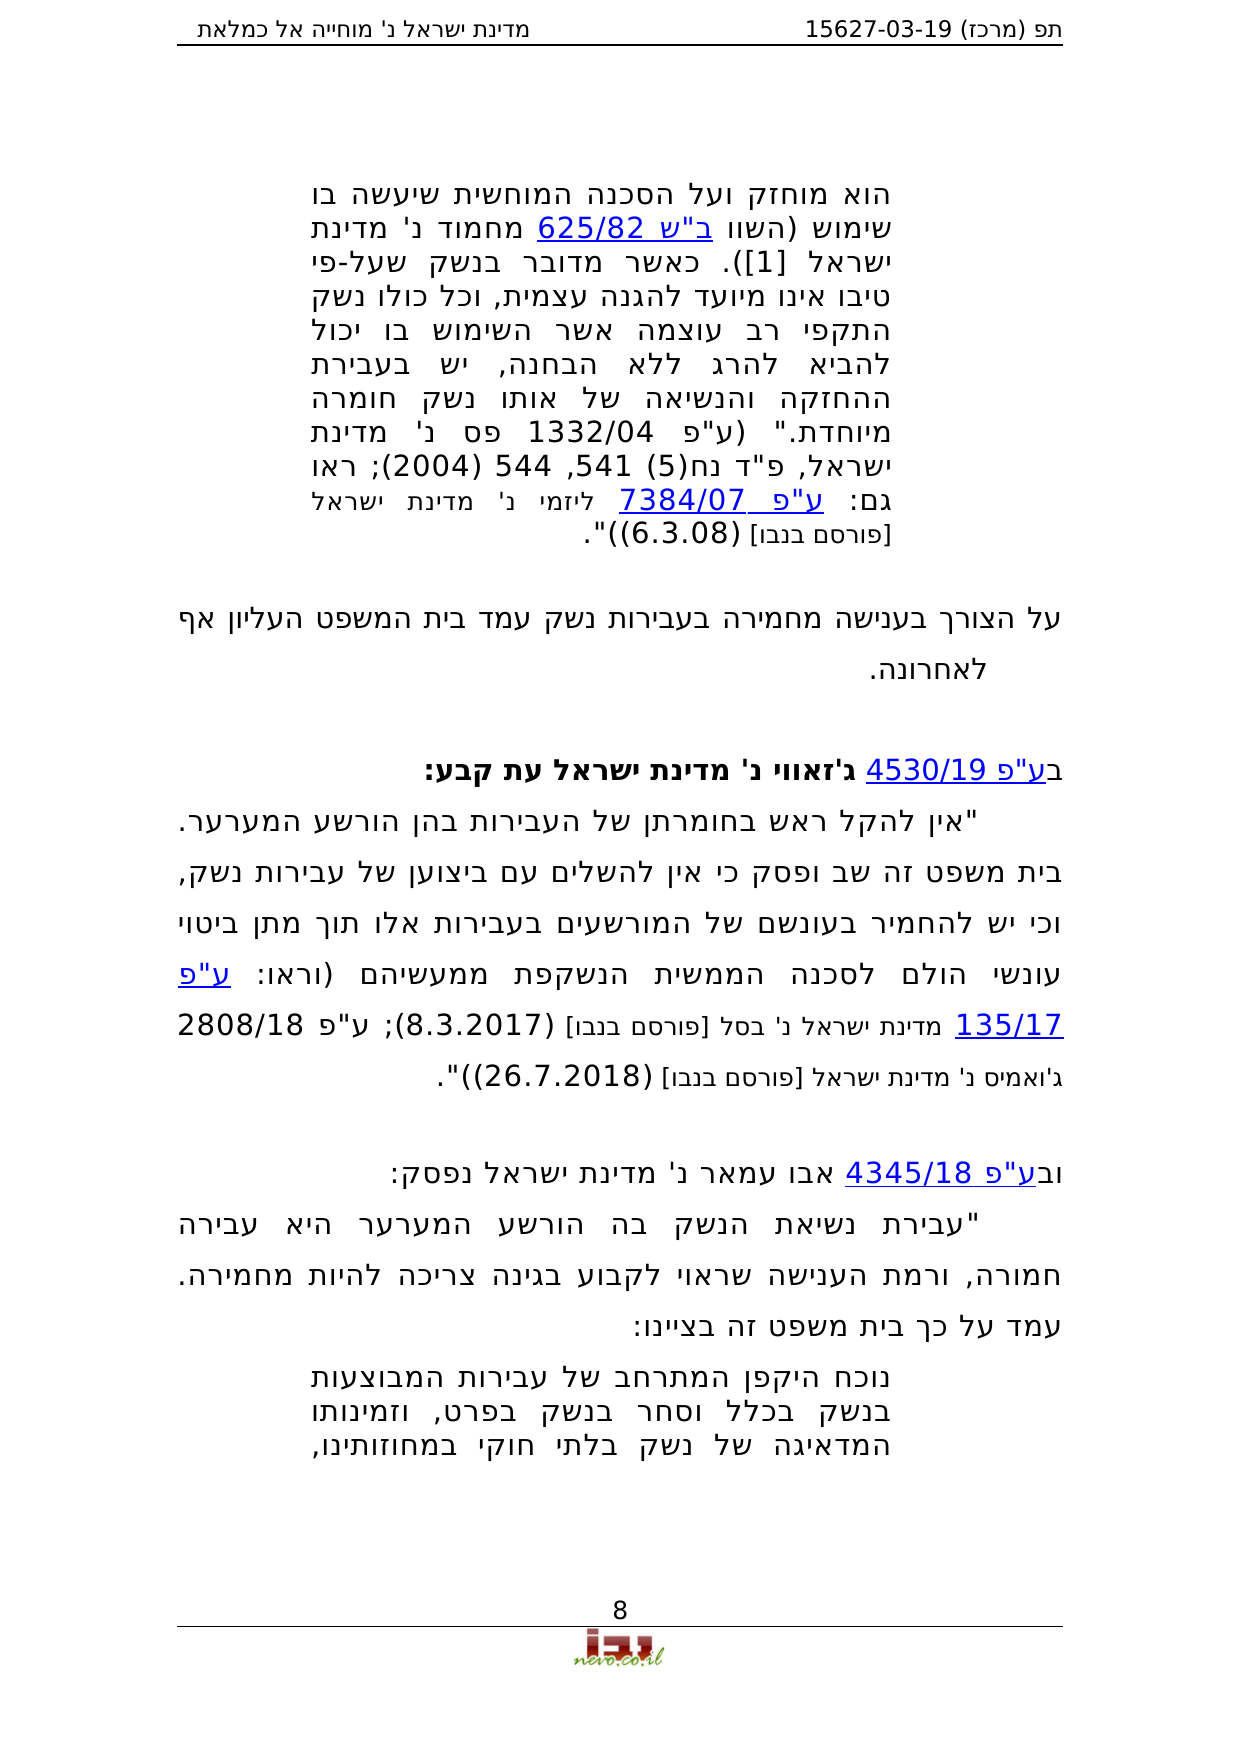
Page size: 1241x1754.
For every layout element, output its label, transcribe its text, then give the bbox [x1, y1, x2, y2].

list "אין להקל ראש בחומרתן של העבירות בהן הורשע המערער. בית משפט זה שב ופסק כי אין להשלים עם ביצוען של עבירות נשק, וכי יש להחמיר בעונשם של המורשעים בעבירות אלו תוך מתן ביטוי עונשי הולם לסכנה הממשית הנשקפת ממעשיהם (וראו: ע"פ 135/17 מדינת ישראל נ' בסל [פורסם בנבו] (8.3.2017); ע"פ 2808/18 ג'ואמיס נ' מדינת ישראל [פורסם בנבו] (26.7.2018))". [177, 804, 1063, 1093]
list "עבירת נשיאת הנשק בה הורשע המערער היא עבירה חמורה, ורמת הענישה שראוי לקבוע בגינה צריכה להיות מחמירה. עמד על כך בית משפט זה בציינו: [177, 1208, 1063, 1343]
picture [574, 1628, 666, 1667]
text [311, 1360, 892, 1462]
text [311, 177, 892, 551]
text על הצורך בענישה מחמירה בעבירות נשק עמד בית המשפט העליון אף לאחרונה. [177, 601, 1063, 686]
text בע"פ 4530/19 ג'זאווי נ' מדינת ישראל עת קבע: [177, 753, 1063, 787]
list ובע"פ 4345/18 אבו עמאר נ' מדינת ישראל נפסק: [177, 1157, 1063, 1191]
